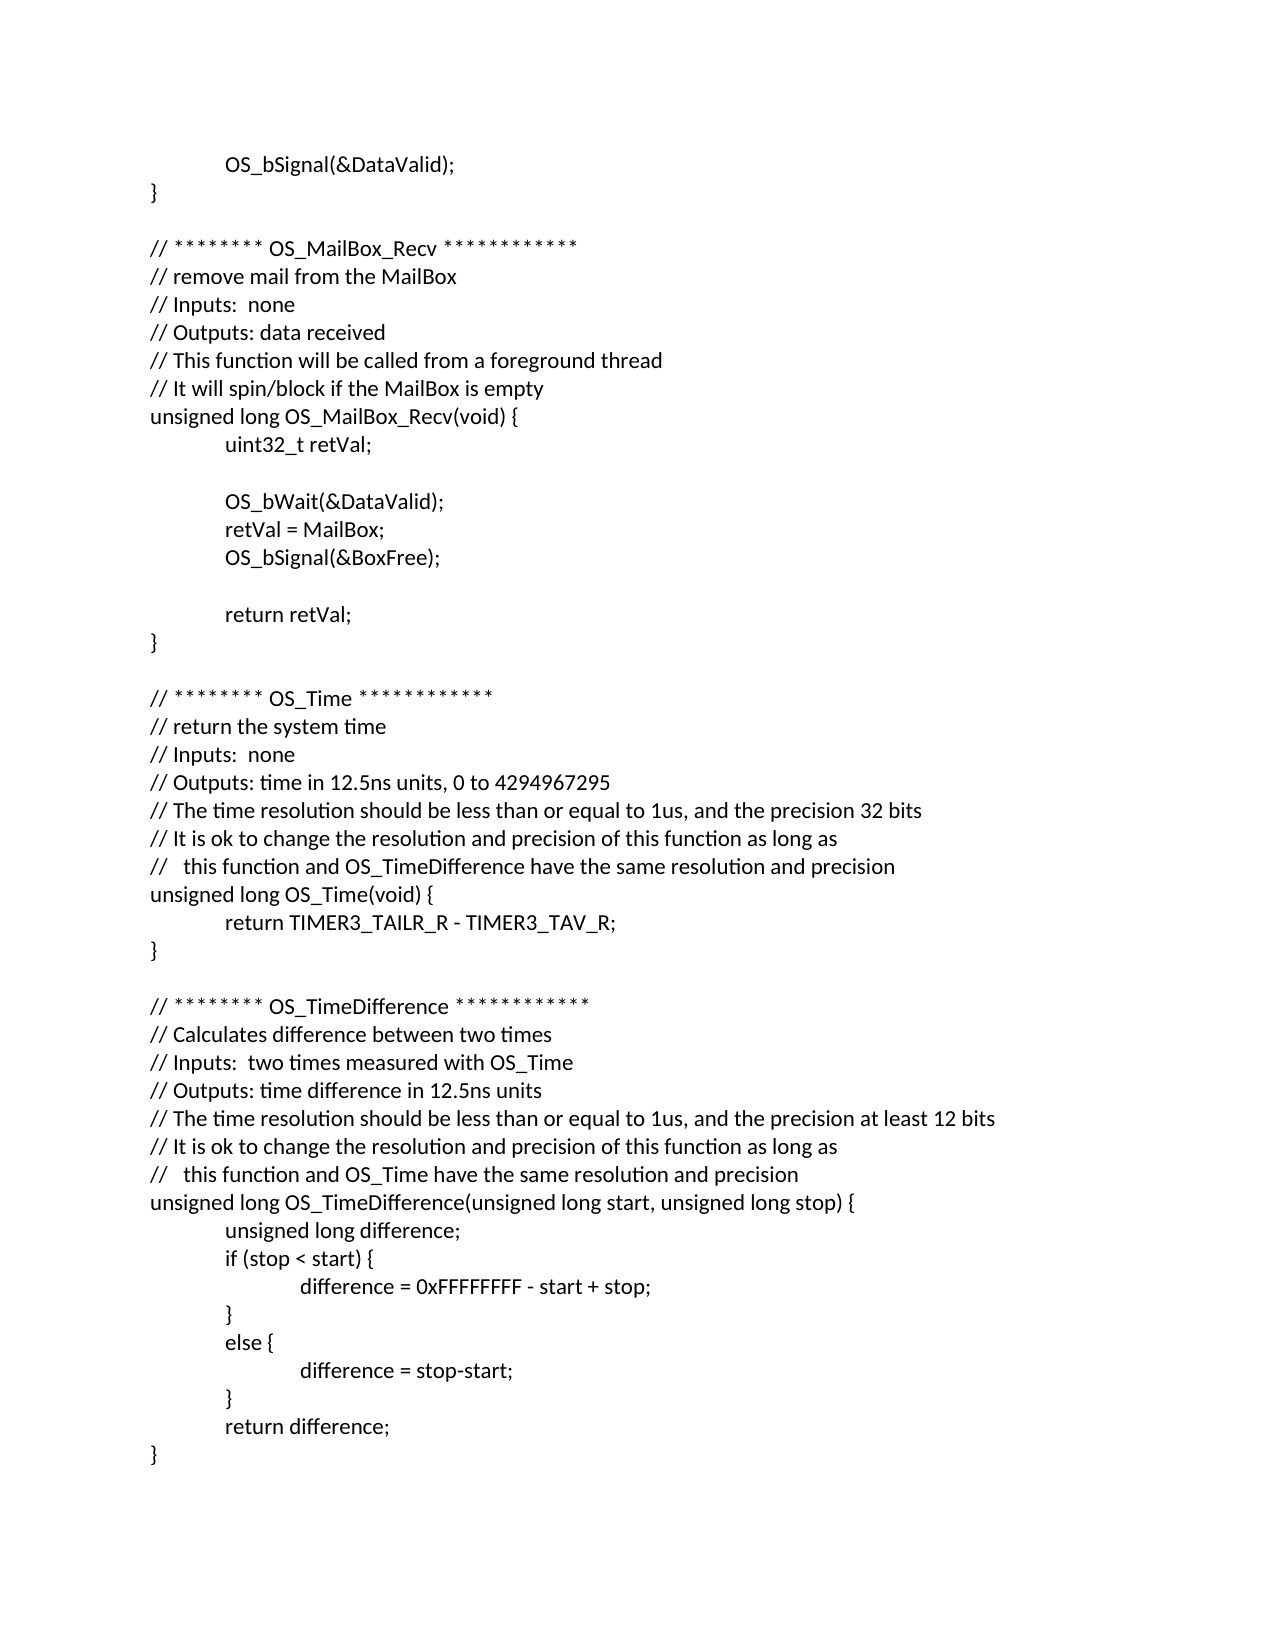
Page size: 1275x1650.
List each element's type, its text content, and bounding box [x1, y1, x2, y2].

text // ******** OS_MailBox_Recv ************ [150, 234, 1125, 262]
text if (stop < start) { [150, 1244, 1125, 1272]
text unsigned long OS_Time(void) { [150, 880, 1125, 908]
text // this function and OS_Time have the same resolution and precision [150, 1160, 1125, 1188]
text unsigned long OS_TimeDifference(unsigned long start, unsigned long stop) { [150, 1188, 1125, 1216]
text // The time resolution should be less than or equal to 1us, and the precision at least 12 bits [150, 1104, 1125, 1132]
text // remove mail from the MailBox [150, 262, 1125, 290]
text return retVal; [150, 600, 1125, 628]
text // It is ok to change the resolution and precision of this function as long as [150, 824, 1125, 852]
text OS_bWait(&DataValid); [150, 487, 1125, 515]
text } [150, 1300, 1125, 1328]
text uint32_t retVal; [150, 430, 1125, 458]
text } [150, 1384, 1125, 1412]
text // Inputs: two times measured with OS_Time [150, 1048, 1125, 1076]
text // Outputs: time difference in 12.5ns units [150, 1076, 1125, 1104]
text // this function and OS_TimeDifference have the same resolution and precision [150, 852, 1125, 880]
text // Inputs: none [150, 740, 1125, 768]
text else { [150, 1328, 1125, 1356]
text // The time resolution should be less than or equal to 1us, and the precision 32 bits [150, 796, 1125, 824]
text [150, 346, 1125, 374]
text } [150, 936, 1125, 964]
text unsigned long difference; [150, 1216, 1125, 1244]
text // Outputs: data received [150, 318, 1125, 346]
text // Inputs: none [150, 290, 1125, 318]
text // Outputs: time in 12.5ns units, 0 to 4294967295 [150, 768, 1125, 796]
text difference = 0xFFFFFFFF - start + stop; [150, 1272, 1125, 1300]
text OS_bSignal(&BoxFree); [150, 543, 1125, 571]
text difference = stop-start; [150, 1356, 1125, 1384]
text return difference; [150, 1412, 1125, 1440]
text // ******** OS_TimeDifference ************ [150, 992, 1125, 1020]
text } [150, 628, 1125, 656]
text return TIMER3_TAILR_R - TIMER3_TAV_R; [150, 908, 1125, 936]
text // return the system time [150, 712, 1125, 740]
text OS_bSignal(&DataValid); [150, 150, 1125, 178]
text } [150, 1440, 1125, 1468]
text // It is ok to change the resolution and precision of this function as long as [150, 1132, 1125, 1160]
text // ******** OS_Time ************ [150, 684, 1125, 712]
text retVal = MailBox; [150, 515, 1125, 543]
text unsigned long OS_MailBox_Recv(void) { [150, 402, 1125, 430]
text // It will spin/block if the MailBox is empty [150, 374, 1125, 402]
text // Calculates difference between two times [150, 1020, 1125, 1048]
text } [150, 178, 1125, 206]
